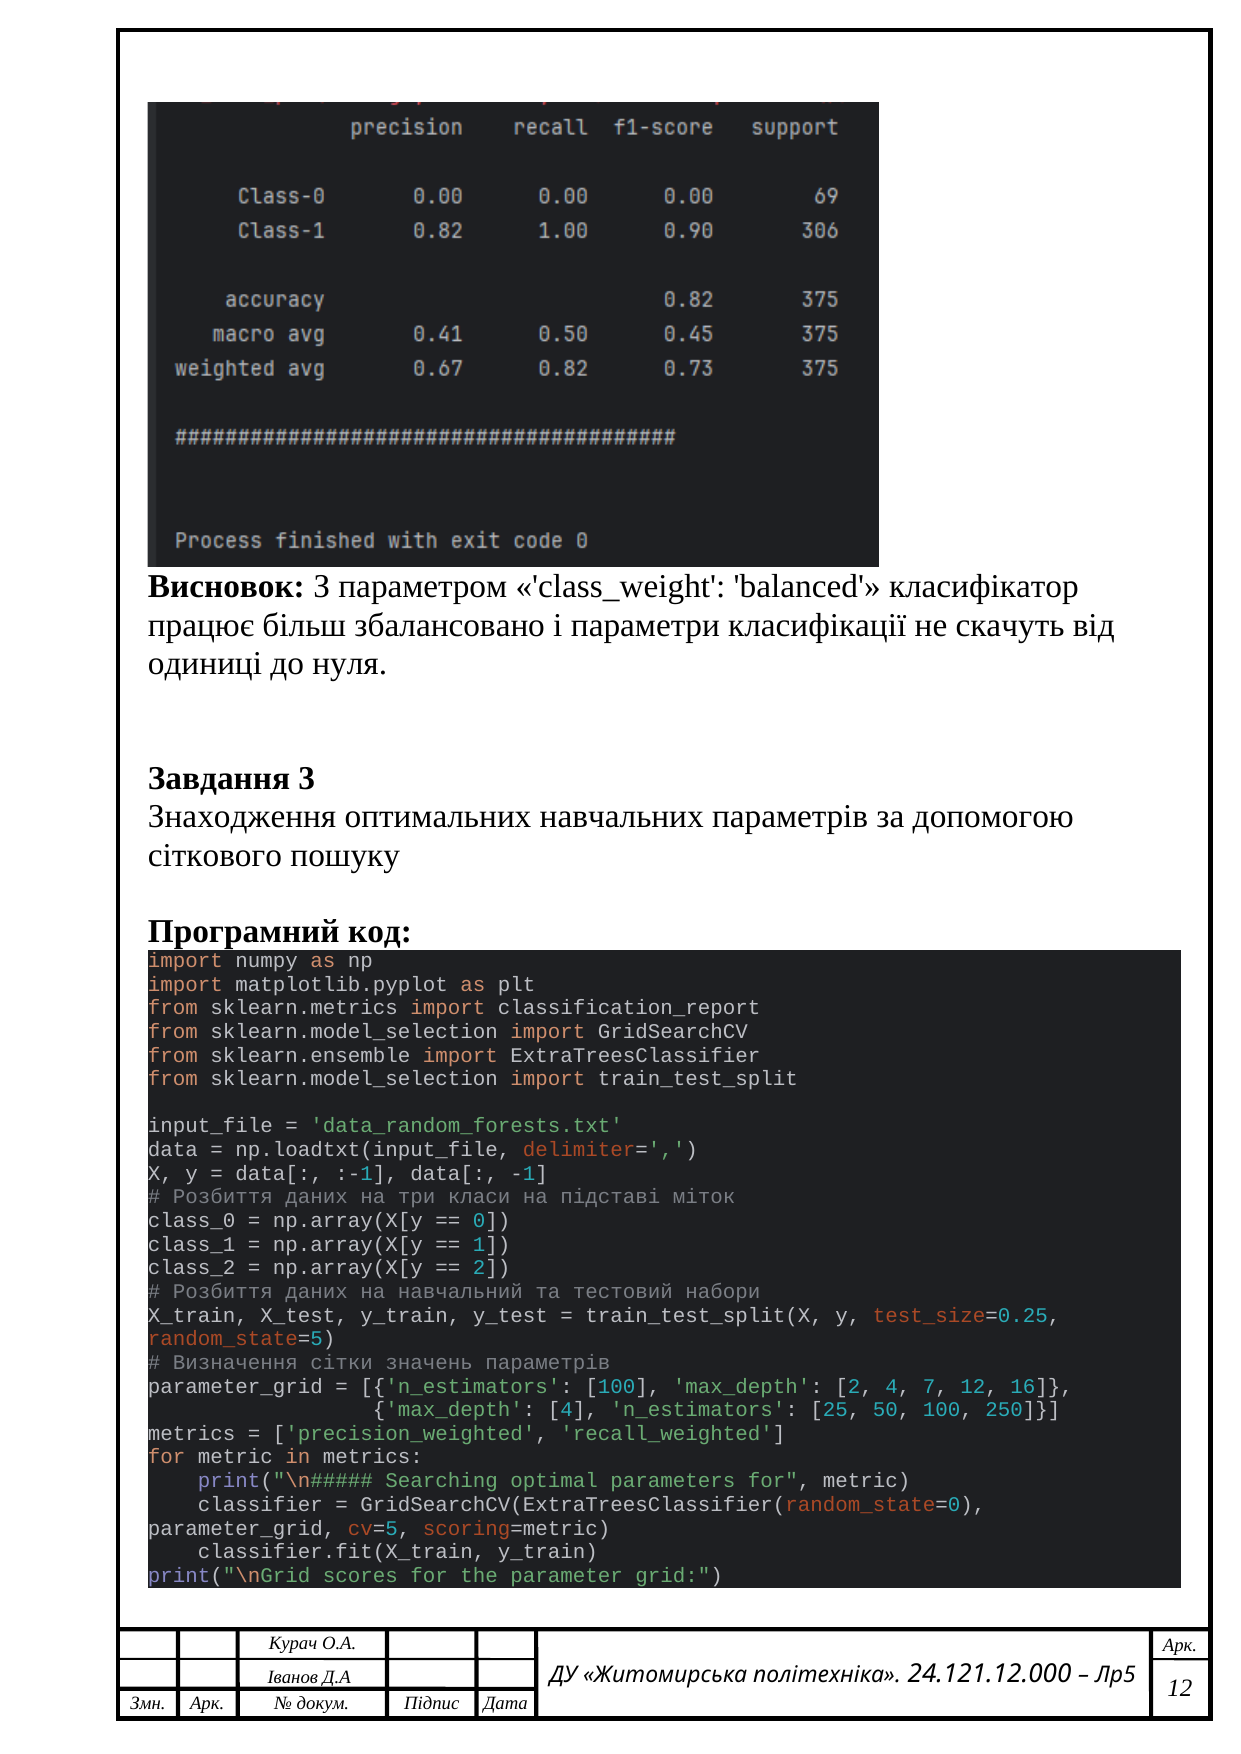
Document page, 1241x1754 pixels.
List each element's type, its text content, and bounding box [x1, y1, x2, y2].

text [148, 950, 1181, 1588]
picture [147, 102, 879, 567]
text Знаходження оптимальних навчальних параметрів за допомогою сіткового пошуку [148, 797, 1181, 873]
text Програмний код: [148, 912, 1181, 950]
text Завдання 3 [148, 758, 1181, 797]
text Висновок: З параметром «'class_weight': 'balanced'» класифікатор працює більш збалансовано і параметри класифікації не скачуть від одиниці до нуля. [148, 567, 1181, 682]
